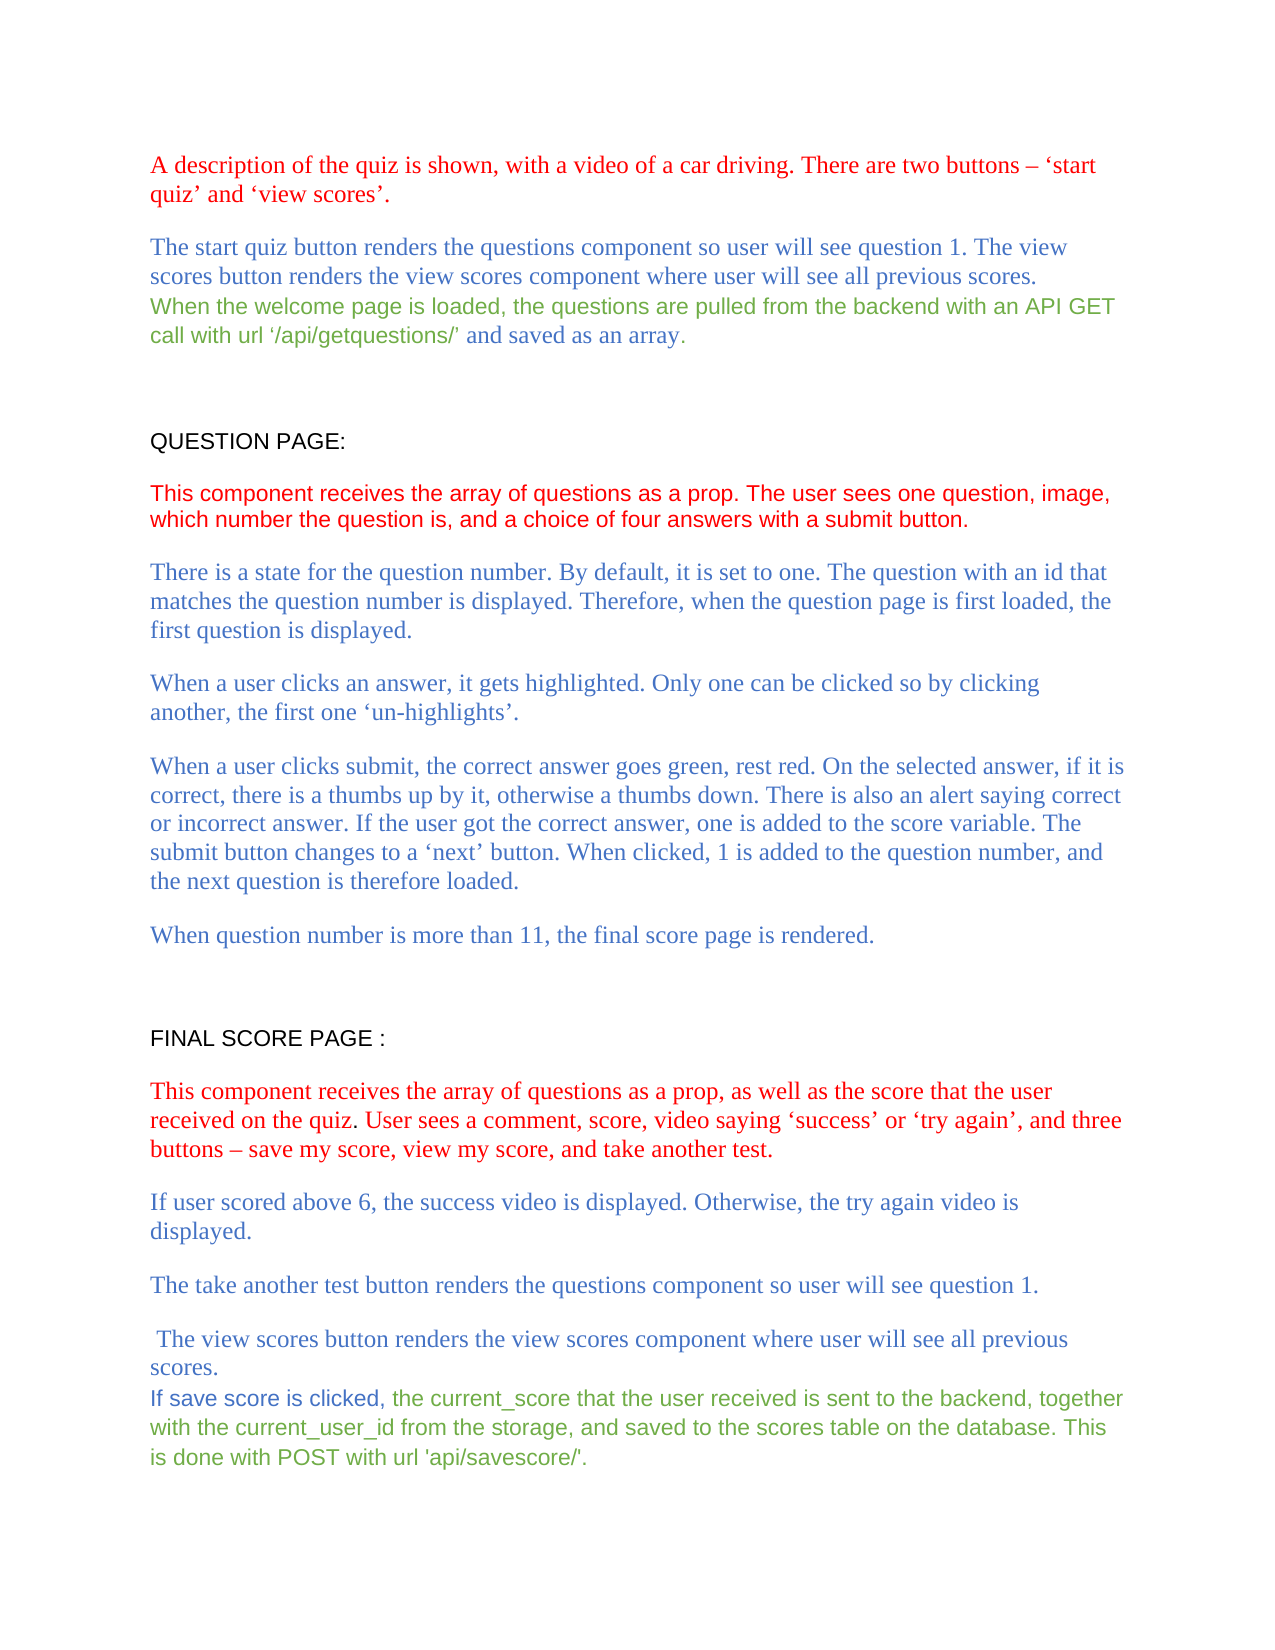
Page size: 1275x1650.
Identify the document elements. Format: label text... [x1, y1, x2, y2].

text The view scores button renders the view scores component where user will see all previous scores. [150, 1324, 1125, 1381]
text There is a state for the question number. By default, it is set to one. The question with an id that matches the question number is displayed. Therefore, when the question page is first loaded, the first question is displayed. [150, 557, 1125, 643]
text This component receives the array of questions as a prop, as well as the score that the user received on the quiz. User sees a comment, score, video saying ‘success’ or ‘try again’, and three buttons – save my score, view my score, and take another test. [150, 1076, 1125, 1162]
text If save score is clicked, the current_score that the user received is sent to the backend, together with the current_user_id from the storage, and saved to the scores table on the database. This is done with POST with url 'api/savescore/'. [150, 1381, 1125, 1470]
text When the welcome page is loaded, the questions are pulled from the backend with an API GET call with url ‘/api/getquestions/’ and saved as an array. [150, 290, 1125, 349]
text The start quiz button renders the questions component so user will see question 1. The view scores button renders the view scores component where user will see all previous scores. [150, 232, 1125, 290]
text FINAL SCORE PAGE : [150, 1025, 1125, 1051]
text When a user clicks an answer, it gets highlighted. Only one can be clicked so by clicking another, the first one ‘un-highlights’. [150, 668, 1125, 726]
text A description of the quiz is shown, with a video of a car driving. There are two buttons – ‘start quiz’ and ‘view scores’. [150, 150, 1125, 207]
text This component receives the array of questions as a prop. The user sees one question, image, which number the question is, and a choice of four answers with a submit button. [150, 479, 1125, 532]
text The take another test button renders the questions component so user will see question 1. [150, 1270, 1125, 1299]
text QUESTION PAGE: [150, 428, 1125, 454]
text When question number is more than 11, the final score page is rendered. [150, 920, 1125, 948]
text If user scored above 6, the success video is displayed. Otherwise, the try again video is displayed. [150, 1187, 1125, 1245]
text When a user clicks submit, the correct answer goes green, rest red. On the selected answer, if it is correct, there is a thumbs up by it, otherwise a thumbs down. There is also an alert saying correct or incorrect answer. If the user got the correct answer, one is added to the score variable. The submit button changes to a ‘next’ button. When clicked, 1 is added to the question number, and the next question is therefore loaded. [150, 751, 1125, 895]
